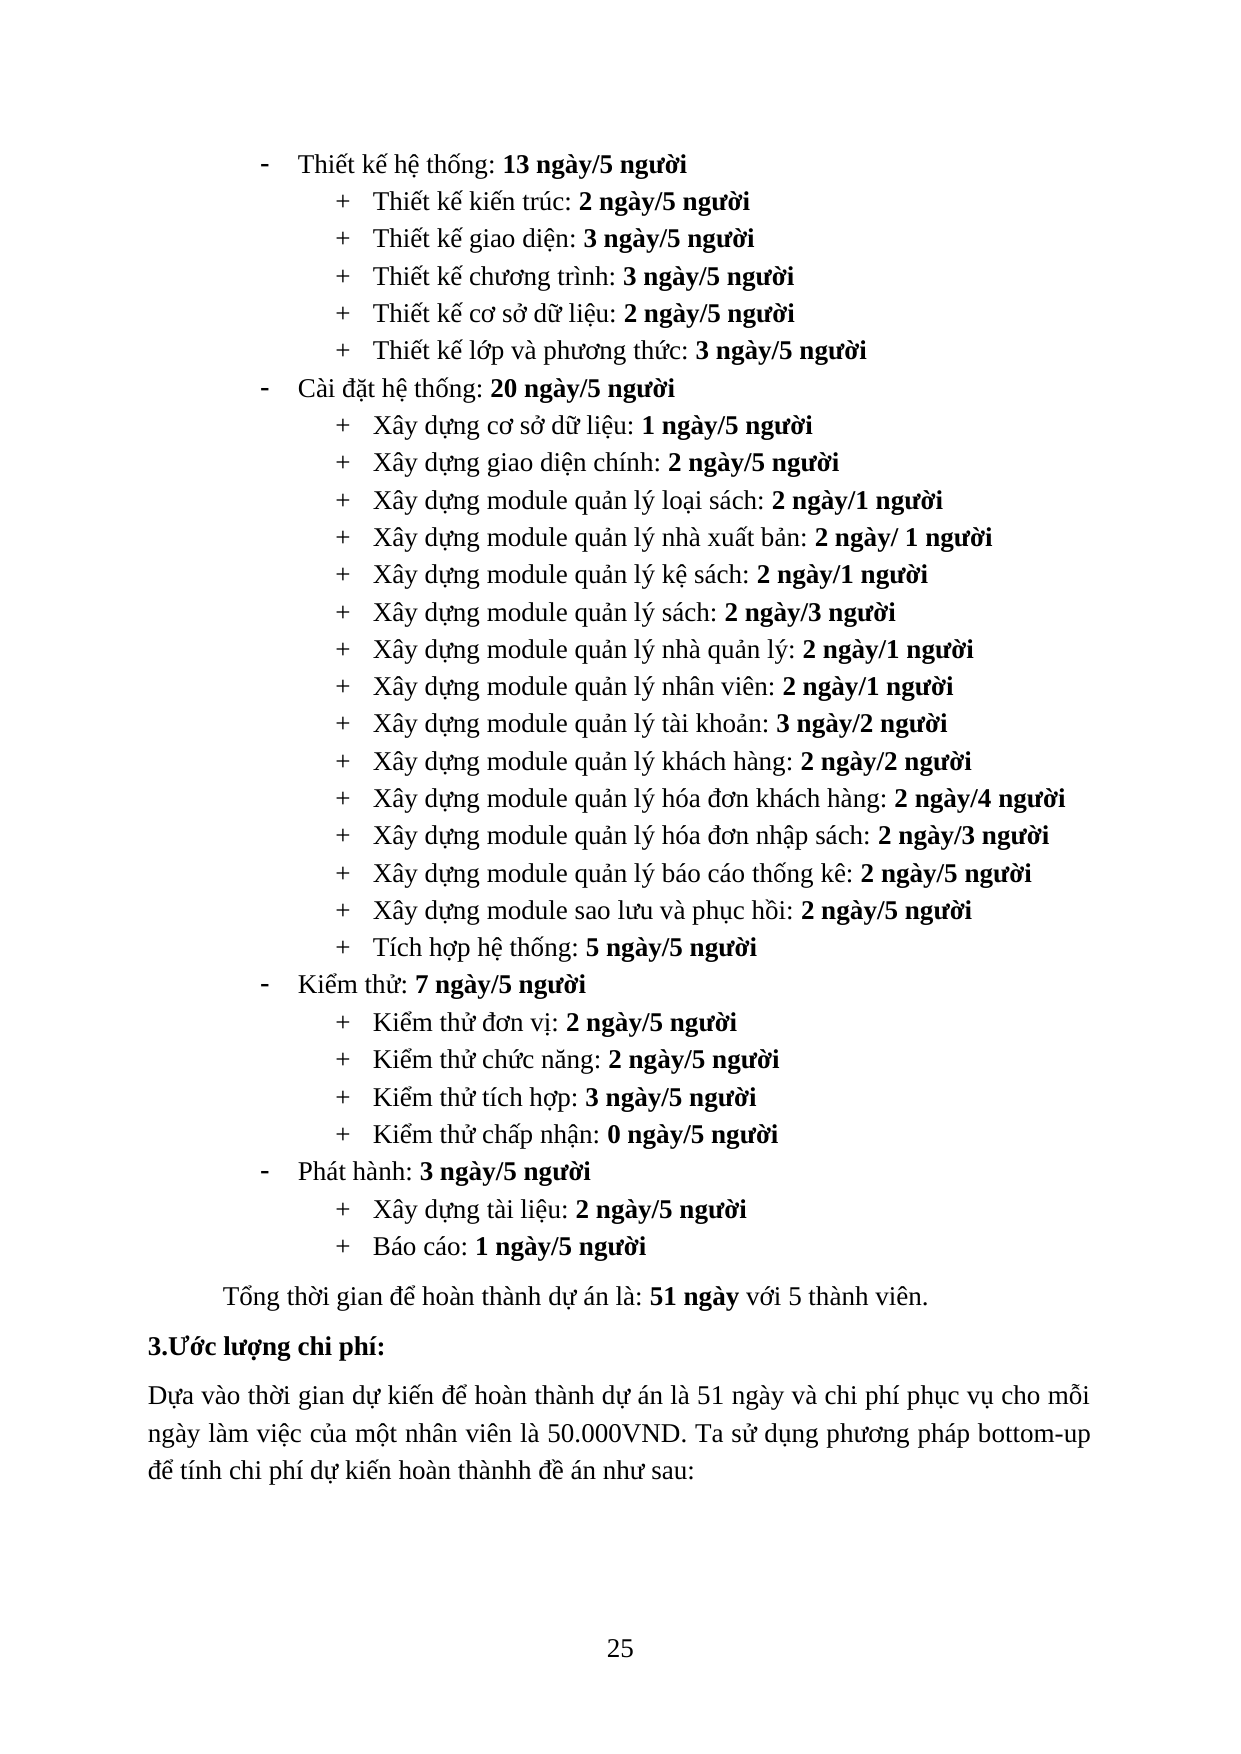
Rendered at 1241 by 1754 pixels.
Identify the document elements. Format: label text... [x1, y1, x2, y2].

list Xây dựng tài liệu: 2 ngày/5 người [335, 1193, 1092, 1224]
list Báo cáo: 1 ngày/5 người [335, 1230, 1092, 1261]
list Xây dựng module sao lưu và phục hồi: 2 ngày/5 người [335, 894, 1092, 925]
list Kiểm thử tích hợp: 3 ngày/5 người [335, 1081, 1092, 1112]
list Thiết kế giao diện: 3 ngày/5 người [335, 222, 1092, 254]
list Xây dựng module quản lý sách: 2 ngày/3 người [335, 596, 1092, 627]
list Kiểm thử: 7 ngày/5 người [260, 968, 1092, 1000]
list Xây dựng module quản lý tài khoản: 3 ngày/2 người [335, 707, 1092, 739]
list Xây dựng giao diện chính: 2 ngày/5 người [335, 446, 1092, 478]
text Dựa vào thời gian dự kiến để hoàn thành dự án là 51 ngày và chi phí phục vụ cho mỗi ngày làm việc của một nhân viên là 50.000VND. Ta sử dụng phương pháp bottom-up để tính chi phí dự kiến hoàn thànhh đề án như sau: [148, 1379, 1092, 1485]
list Xây dựng module quản lý hóa đơn khách hàng: 2 ngày/4 người [335, 782, 1092, 813]
list Thiết kế hệ thống: 13 ngày/5 người [260, 148, 1092, 179]
list Xây dựng module quản lý nhân viên: 2 ngày/1 người [335, 670, 1092, 701]
subtitle 3.Ước lượng chi phí: [148, 1329, 1092, 1361]
list Xây dựng module quản lý báo cáo thống kê: 2 ngày/5 người [335, 857, 1092, 888]
list Thiết kế kiến trúc: 2 ngày/5 người [335, 185, 1092, 216]
list Kiểm thử chức năng: 2 ngày/5 người [335, 1043, 1092, 1074]
list Xây dựng cơ sở dữ liệu: 1 ngày/5 người [335, 409, 1092, 440]
list Thiết kế lớp và phương thức: 3 ngày/5 người [335, 334, 1092, 366]
list Xây dựng module quản lý nhà quản lý: 2 ngày/1 người [335, 633, 1092, 664]
text Tổng thời gian để hoàn thành dự án là: 51 ngày với 5 thành viên. [223, 1280, 1092, 1311]
list Cài đặt hệ thống: 20 ngày/5 người [260, 372, 1092, 403]
list Xây dựng module quản lý hóa đơn nhập sách: 2 ngày/3 người [335, 819, 1092, 851]
list Tích hợp hệ thống: 5 ngày/5 người [335, 931, 1092, 962]
list Xây dựng module quản lý khách hàng: 2 ngày/2 người [335, 745, 1092, 776]
list Xây dựng module quản lý nhà xuất bản: 2 ngày/ 1 người [335, 521, 1092, 552]
list Xây dựng module quản lý kệ sách: 2 ngày/1 người [335, 558, 1092, 589]
list Xây dựng module quản lý loại sách: 2 ngày/1 người [335, 484, 1092, 515]
list Phát hành: 3 ngày/5 người [260, 1155, 1092, 1186]
list Kiểm thử chấp nhận: 0 ngày/5 người [335, 1118, 1092, 1149]
list Thiết kế chương trình: 3 ngày/5 người [335, 260, 1092, 291]
list Thiết kế cơ sở dữ liệu: 2 ngày/5 người [335, 297, 1092, 328]
list Kiểm thử đơn vị: 2 ngày/5 người [335, 1006, 1092, 1037]
